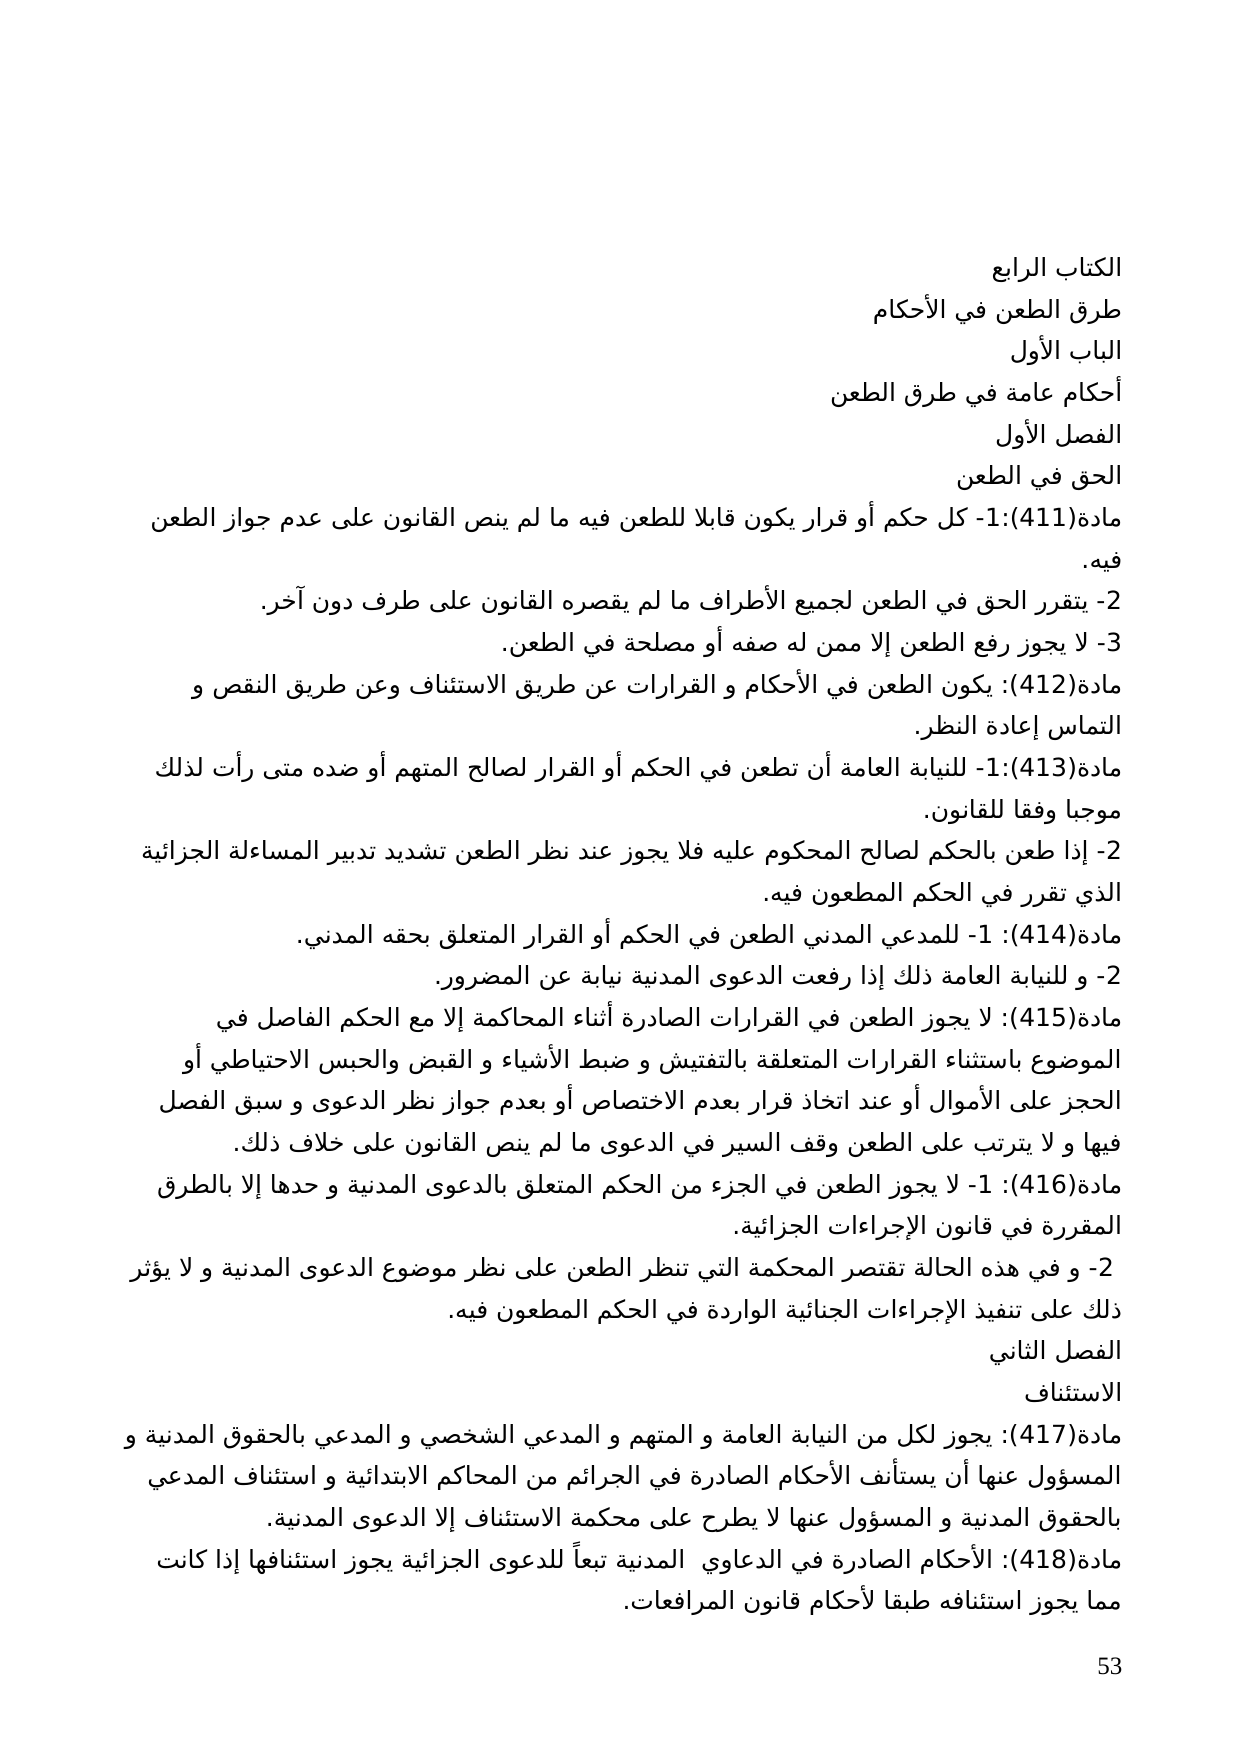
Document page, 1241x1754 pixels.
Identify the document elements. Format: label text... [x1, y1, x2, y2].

text مادة(414): 1- للمدعي المدني الطعن في الحكم أو القرار المتعلق بحقه المدني. [118, 910, 1122, 951]
text مادة(415): لا يجوز الطعن في القرارات الصادرة أثناء المحاكمة إلا مع الحكم الفاصل في الموضوع باستثناء القرارات المتعلقة بالتفتيش و ضبط الأشياء و القبض والحبس الاحتياطي أو الحجز على الأموال أو عند اتخاذ قرار بعدم الاختصاص أو بعدم جواز نظر الدعوى و سبق الفصل فيها و لا يترتب على الطعن وقف السير في الدعوى ما لم ينص القانون على خلاف ذلك. [118, 993, 1122, 1160]
text الباب الأول [118, 326, 1122, 368]
text 2- و للنيابة العامة ذلك إذا رفعت الدعوى المدنية نيابة عن المضرور. [118, 951, 1122, 993]
text 3- لا يجوز رفع الطعن إلا ممن له صفه أو مصلحة في الطعن. [118, 618, 1122, 660]
text مادة(411):1- كل حكم أو قرار يكون قابلا للطعن فيه ما لم ينص القانون على عدم جواز الطعن فيه. [118, 493, 1122, 576]
text مادة(416): 1- لا يجوز الطعن في الجزء من الحكم المتعلق بالدعوى المدنية و حدها إلا بالطرق المقررة في قانون الإجراءات الجزائية. [118, 1160, 1122, 1243]
text 2- يتقرر الحق في الطعن لجميع الأطراف ما لم يقصره القانون على طرف دون آخر. [118, 576, 1122, 618]
text مادة(413):1- للنيابة العامة أن تطعن في الحكم أو القرار لصالح المتهم أو ضده متى رأت لذلك موجبا وفقا للقانون. [118, 743, 1122, 826]
text مادة(417): يجوز لكل من النيابة العامة و المتهم و المدعي الشخصي و المدعي بالحقوق المدنية و المسؤول عنها أن يستأنف الأحكام الصادرة في الجرائم من المحاكم الابتدائية و استئناف المدعي بالحقوق المدنية و المسؤول عنها لا يطرح على محكمة الاستئناف إلا الدعوى المدنية. [118, 1410, 1122, 1535]
text الحق في الطعن [118, 451, 1122, 493]
text 2- إذا طعن بالحكم لصالح المحكوم عليه فلا يجوز عند نظر الطعن تشديد تدبير المساءلة الجزائية الذي تقرر في الحكم المطعون فيه. [118, 826, 1122, 910]
text مادة(412): يكون الطعن في الأحكام و القرارات عن طريق الاستئناف وعن طريق النقص و التماس إعادة النظر. [118, 660, 1122, 743]
text أحكام عامة في طرق الطعن [118, 368, 1122, 410]
text الاستئناف [118, 1368, 1122, 1410]
text الفصل الثاني [118, 1326, 1122, 1368]
text 2- و في هذه الحالة تقتصر المحكمة التي تنظر الطعن على نظر موضوع الدعوى المدنية و لا يؤثر ذلك على تنفيذ الإجراءات الجنائية الواردة في الحكم المطعون فيه. [118, 1243, 1122, 1326]
text الفصل الأول [118, 410, 1122, 451]
text الكتاب الرابع [118, 243, 1122, 285]
text مادة(418): الأحكام الصادرة في الدعاوي المدنية تبعاً للدعوى الجزائية يجوز استئنافها إذا كانت مما يجوز استئنافه طبقا لأحكام قانون المرافعات. [118, 1535, 1122, 1618]
text طرق الطعن في الأحكام [118, 285, 1122, 326]
